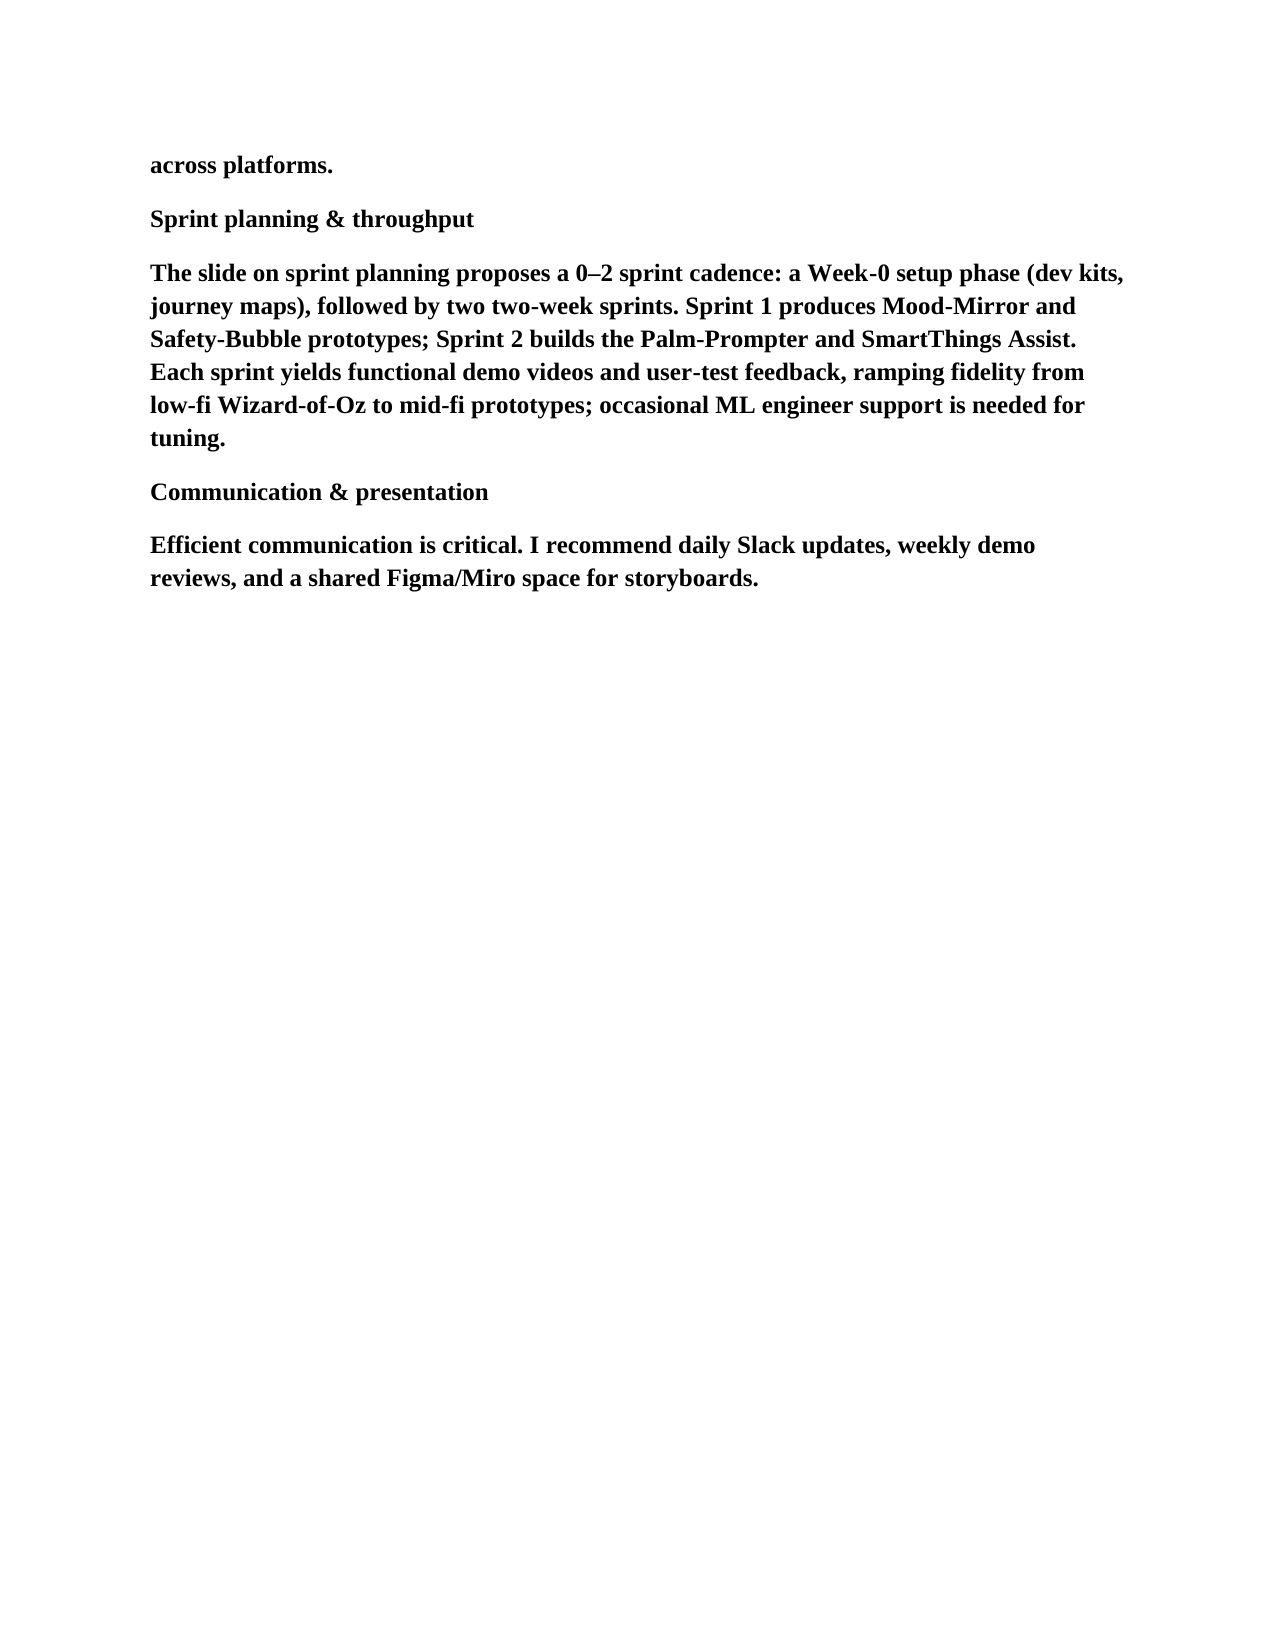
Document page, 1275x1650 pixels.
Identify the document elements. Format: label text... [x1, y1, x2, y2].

text The slide on sprint planning proposes a 0–2 sprint cadence: a Week-0 setup phase (dev kits, journey maps), followed by two two-week sprints. Sprint 1 produces Mood-Mirror and Safety-Bubble prototypes; Sprint 2 builds the Palm-Prompter and SmartThings Assist. Each sprint yields functional demo videos and user-test feedback, ramping fidelity from low-fi Wizard-of-Oz to mid-fi prototypes; occasional ML engineer support is needed for tuning. [150, 258, 1125, 452]
text Sprint planning & throughput [150, 204, 1125, 233]
text Communication & presentation [150, 477, 1125, 505]
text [150, 150, 1125, 179]
text Efficient communication is critical. I recommend daily Slack updates, weekly demo reviews, and a shared Figma/Miro space for storyboards. [150, 531, 1125, 592]
